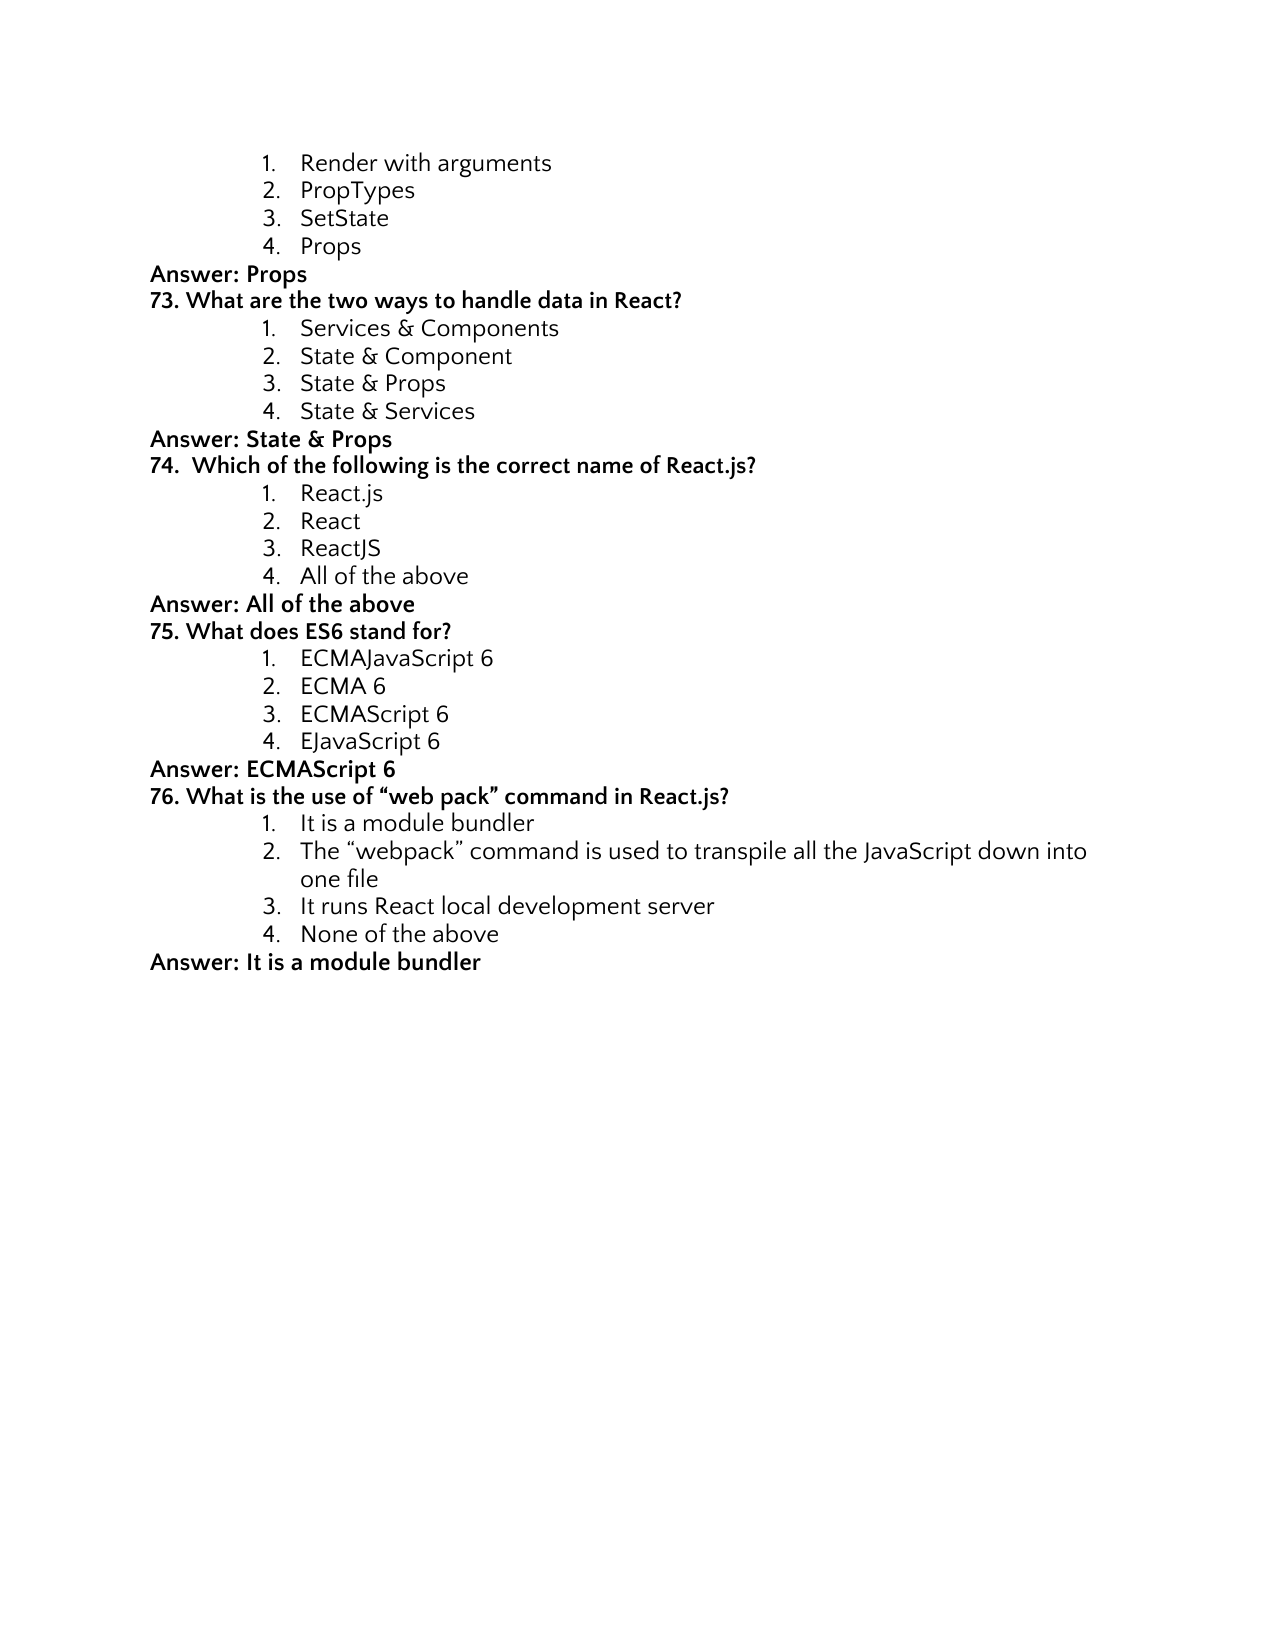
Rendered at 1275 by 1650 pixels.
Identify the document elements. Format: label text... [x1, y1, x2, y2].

list Props [262, 233, 1125, 261]
list State & Component [262, 343, 1125, 371]
text Answer: All of the above [150, 591, 1125, 619]
text Answer: Props [150, 261, 1125, 288]
list It runs React local development server [262, 893, 1125, 921]
list React [262, 508, 1125, 536]
text 73. What are the two ways to handle data in React? [150, 288, 1125, 315]
list Services & Components [262, 315, 1125, 343]
list ECMAScript 6 [262, 701, 1125, 728]
list State & Props [262, 371, 1125, 398]
text 75. What does ES6 stand for? [150, 619, 1125, 645]
text Answer: ECMAScript 6 [150, 756, 1125, 784]
list EJavaScript 6 [262, 728, 1125, 756]
text 76. What is the use of “web pack” command in React.js? [150, 784, 1125, 810]
list SetState [262, 205, 1125, 233]
list ECMAJavaScript 6 [262, 645, 1125, 673]
list None of the above [262, 921, 1125, 949]
list State & Services [262, 398, 1125, 426]
text Answer: It is a module bundler [150, 949, 1125, 977]
text 74. Which of the following is the correct name of React.js? [150, 454, 1125, 480]
list It is a module bundler [262, 810, 1125, 838]
list ReactJS [262, 536, 1125, 563]
list Render with arguments [262, 150, 1125, 178]
list All of the above [262, 563, 1125, 591]
list The “webpack” command is used to transpile all the JavaScript down into one file [262, 838, 1125, 893]
list ECMA 6 [262, 673, 1125, 701]
list PropTypes [262, 178, 1125, 205]
list React.js [262, 480, 1125, 508]
text Answer: State & Props [150, 426, 1125, 454]
